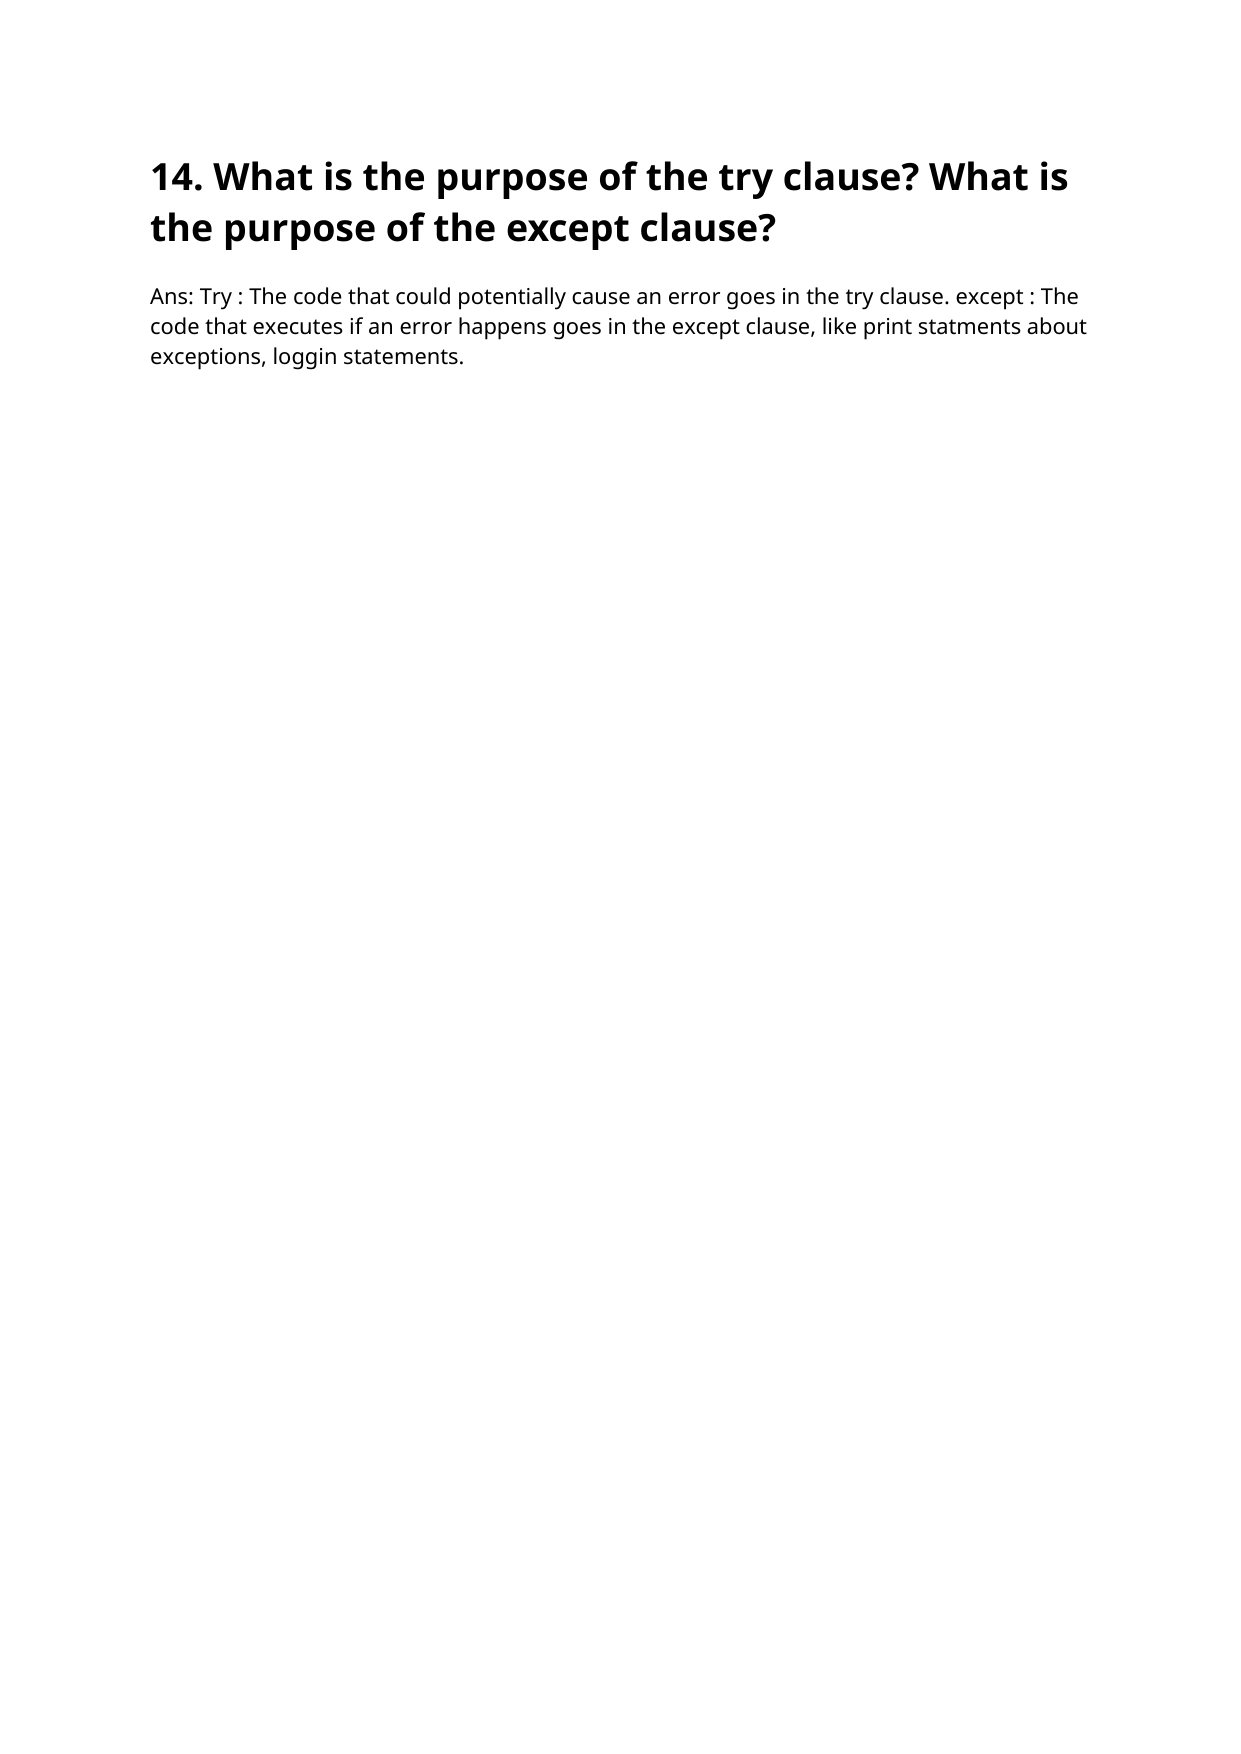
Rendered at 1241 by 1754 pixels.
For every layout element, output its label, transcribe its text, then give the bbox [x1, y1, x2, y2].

subtitle 14. What is the purpose of the try clause? What is the purpose of the except clause? [150, 150, 1090, 252]
text Ans: Try : The code that could potentially cause an error goes in the try clause. except : The code that executes if an error happens goes in the except clause, like print statments about exceptions, loggin statements. [150, 281, 1090, 371]
